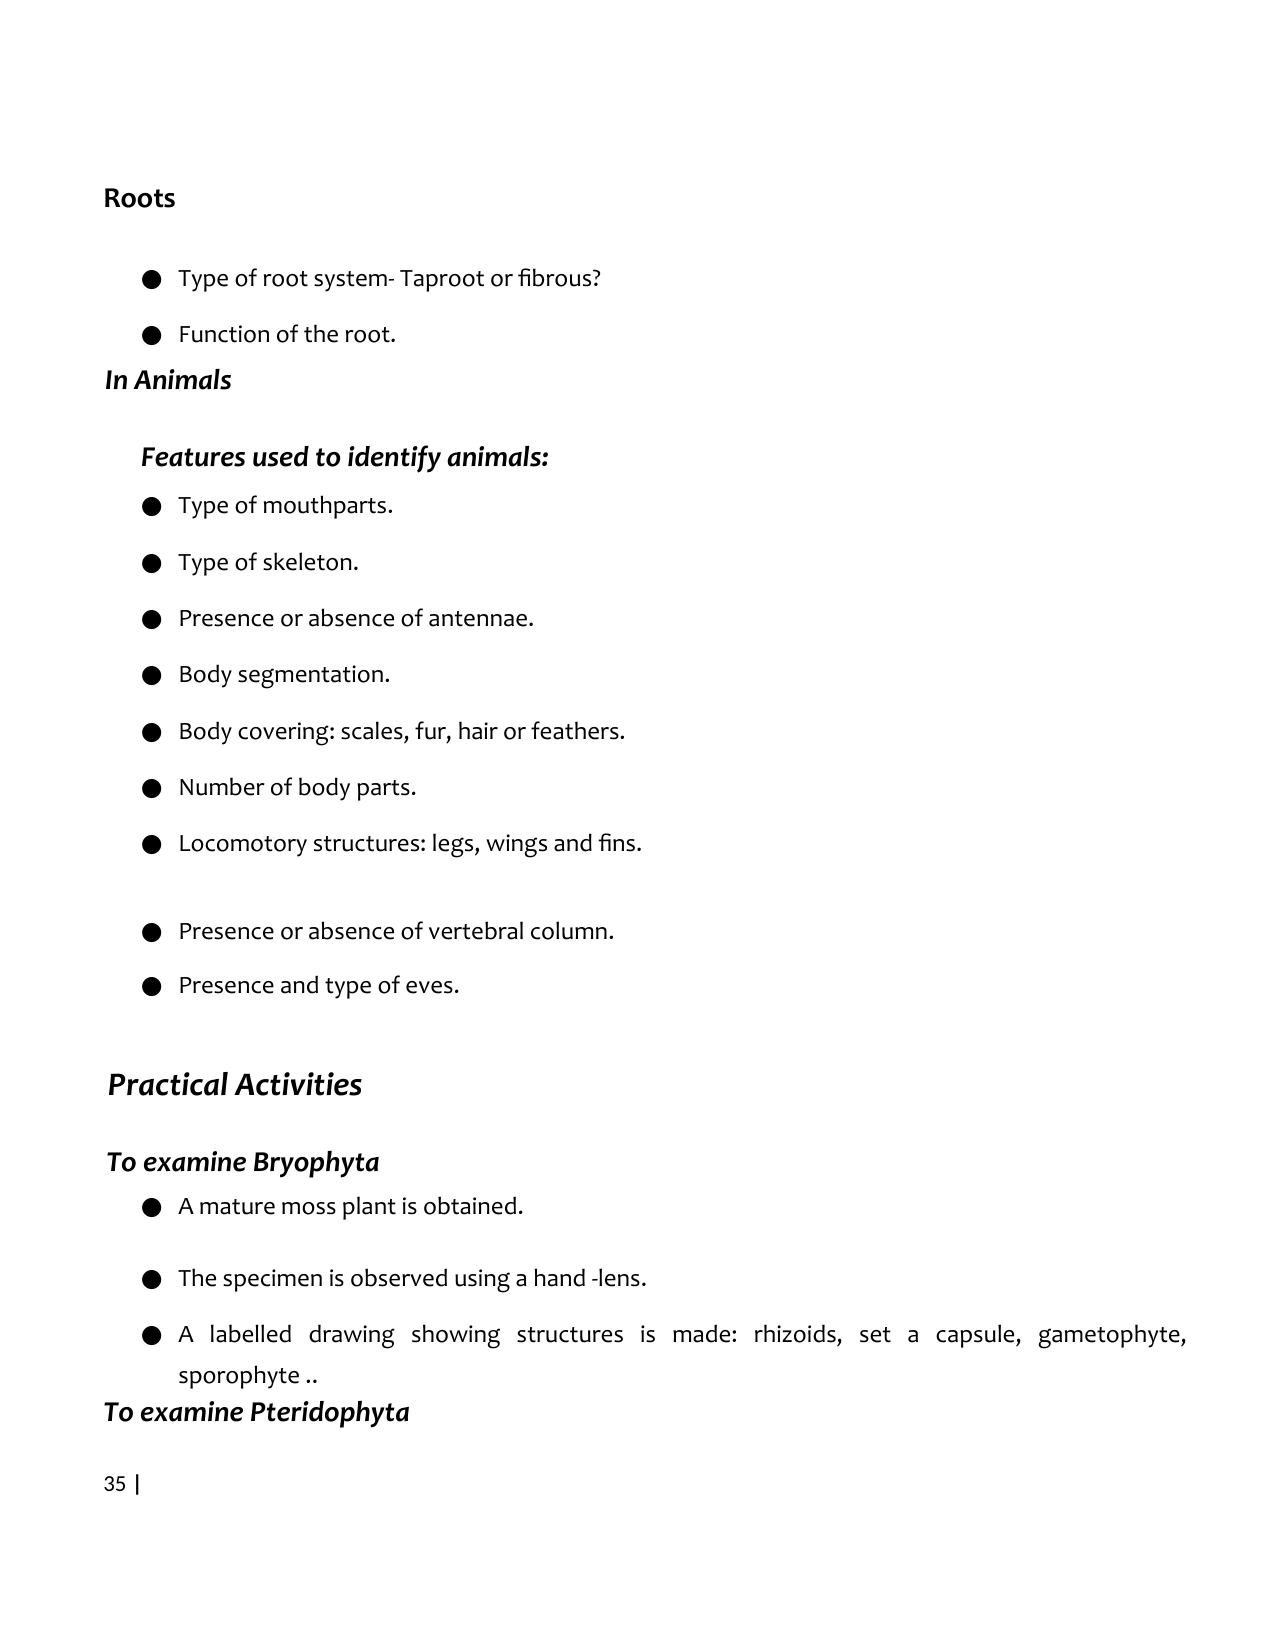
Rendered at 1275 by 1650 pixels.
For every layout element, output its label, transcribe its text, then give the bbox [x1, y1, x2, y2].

list Presence or absence of antennae. [141, 589, 1190, 641]
text In Animals [104, 362, 1191, 398]
list The specimen is observed using a hand -lens. [141, 1249, 1191, 1301]
list A labelled drawing showing structures is made: rhizoids, set a capsule, gametophyte, sporophyte .. [141, 1306, 1189, 1391]
list Presence and type of eves. [141, 956, 1191, 1008]
list Locomotory structures: legs, wings and fins. [141, 815, 1190, 866]
text Features used to identify animals: [141, 438, 1189, 474]
text To examine Bryophyta [106, 1144, 1191, 1178]
list Type of root system- Taproot or fibrous? [141, 249, 1190, 301]
list Type of mouthparts. [141, 477, 1190, 528]
list Type of skeleton. [141, 533, 1190, 584]
list Function of the root. [141, 306, 1190, 357]
text To examine Pteridophyta [103, 1394, 1191, 1429]
list Body covering: scales, fur, hair or feathers. [141, 702, 1190, 753]
list Body segmentation. [141, 646, 1190, 697]
list Presence or absence of vertebral column. [141, 903, 1190, 954]
text Practical Activities [107, 1063, 1191, 1104]
text Roots [103, 181, 1191, 214]
list Number of body parts. [141, 758, 1190, 810]
list A mature moss plant is obtained. [141, 1178, 1191, 1229]
